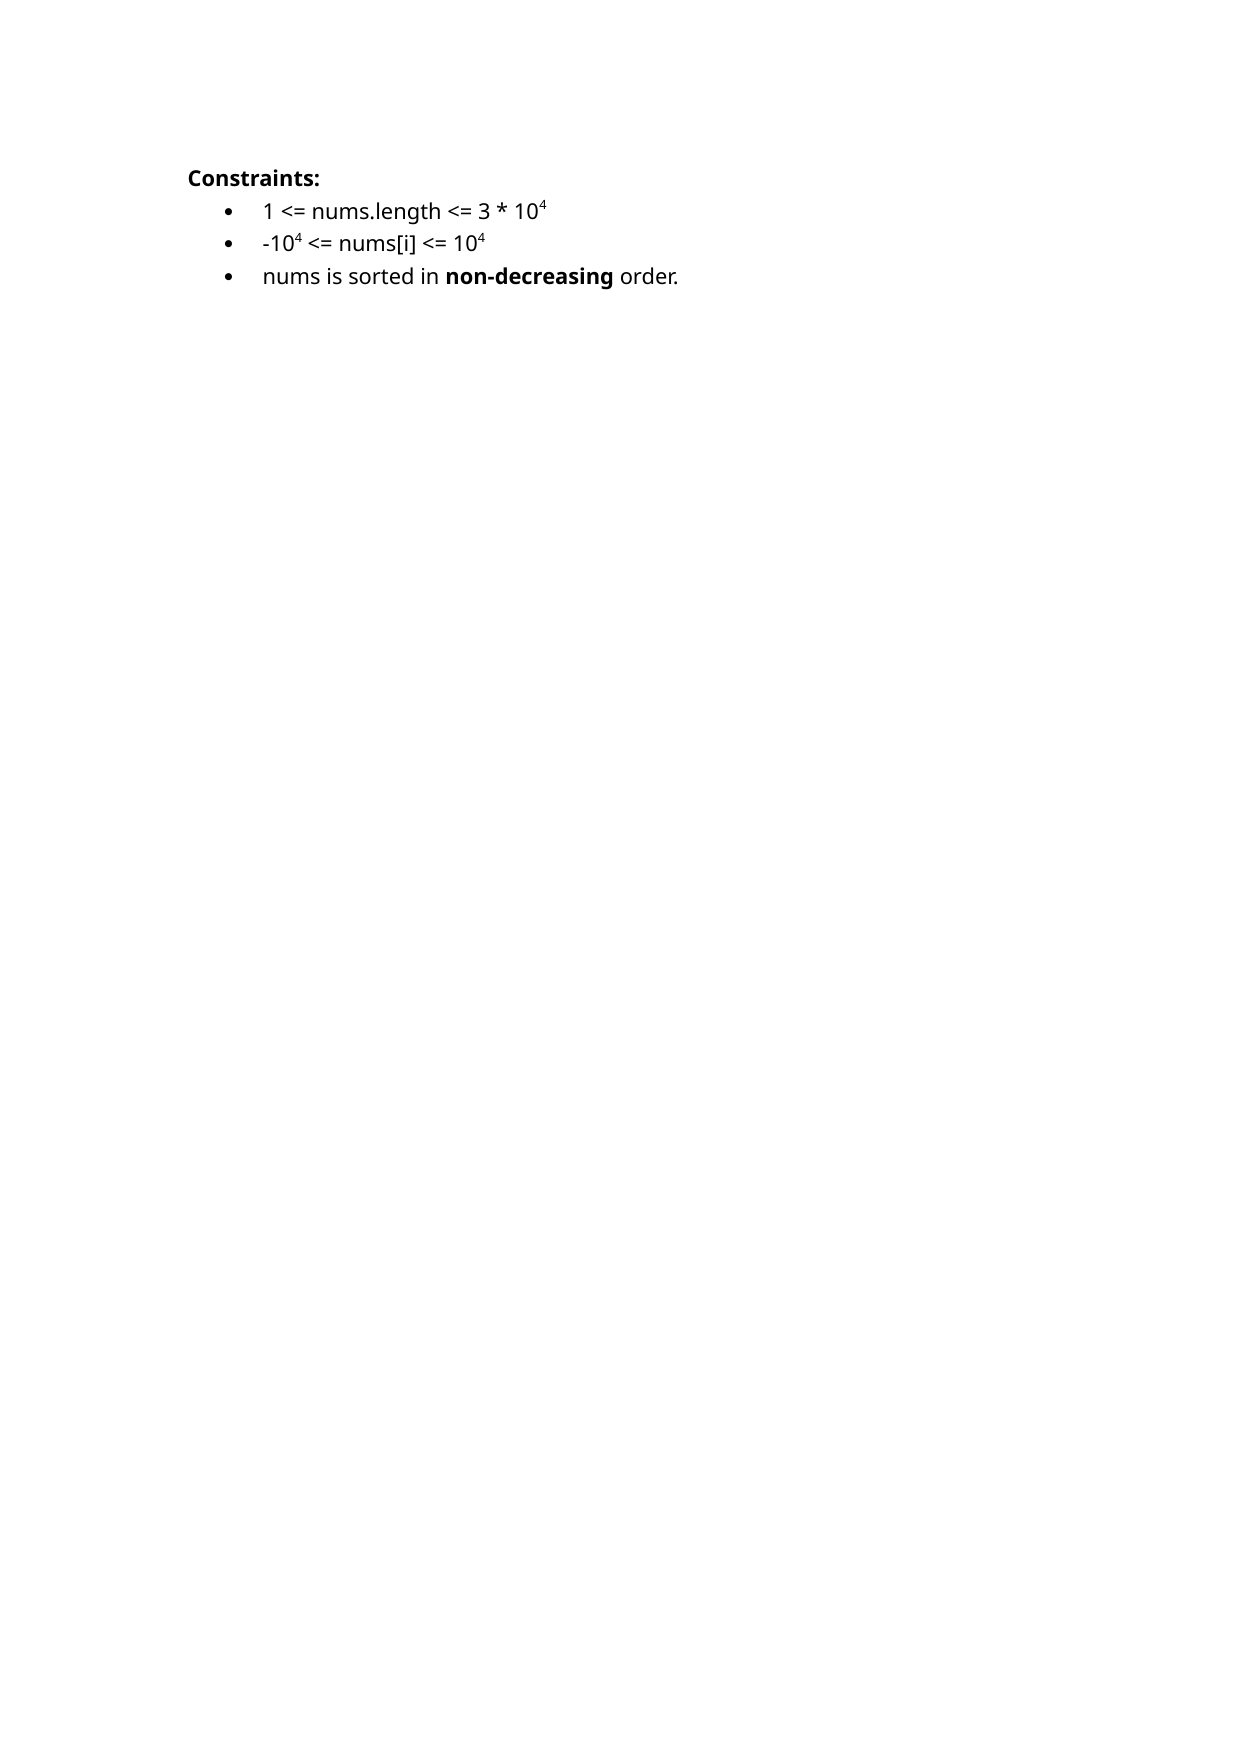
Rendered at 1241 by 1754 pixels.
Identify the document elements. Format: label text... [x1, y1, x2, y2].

text Constraints: [187, 162, 1053, 194]
list -104 <= nums[i] <= 104 [225, 227, 1053, 259]
list nums is sorted in non-decreasing order. [225, 259, 1053, 292]
list 1 <= nums.length <= 3 * 104 [225, 194, 1053, 227]
